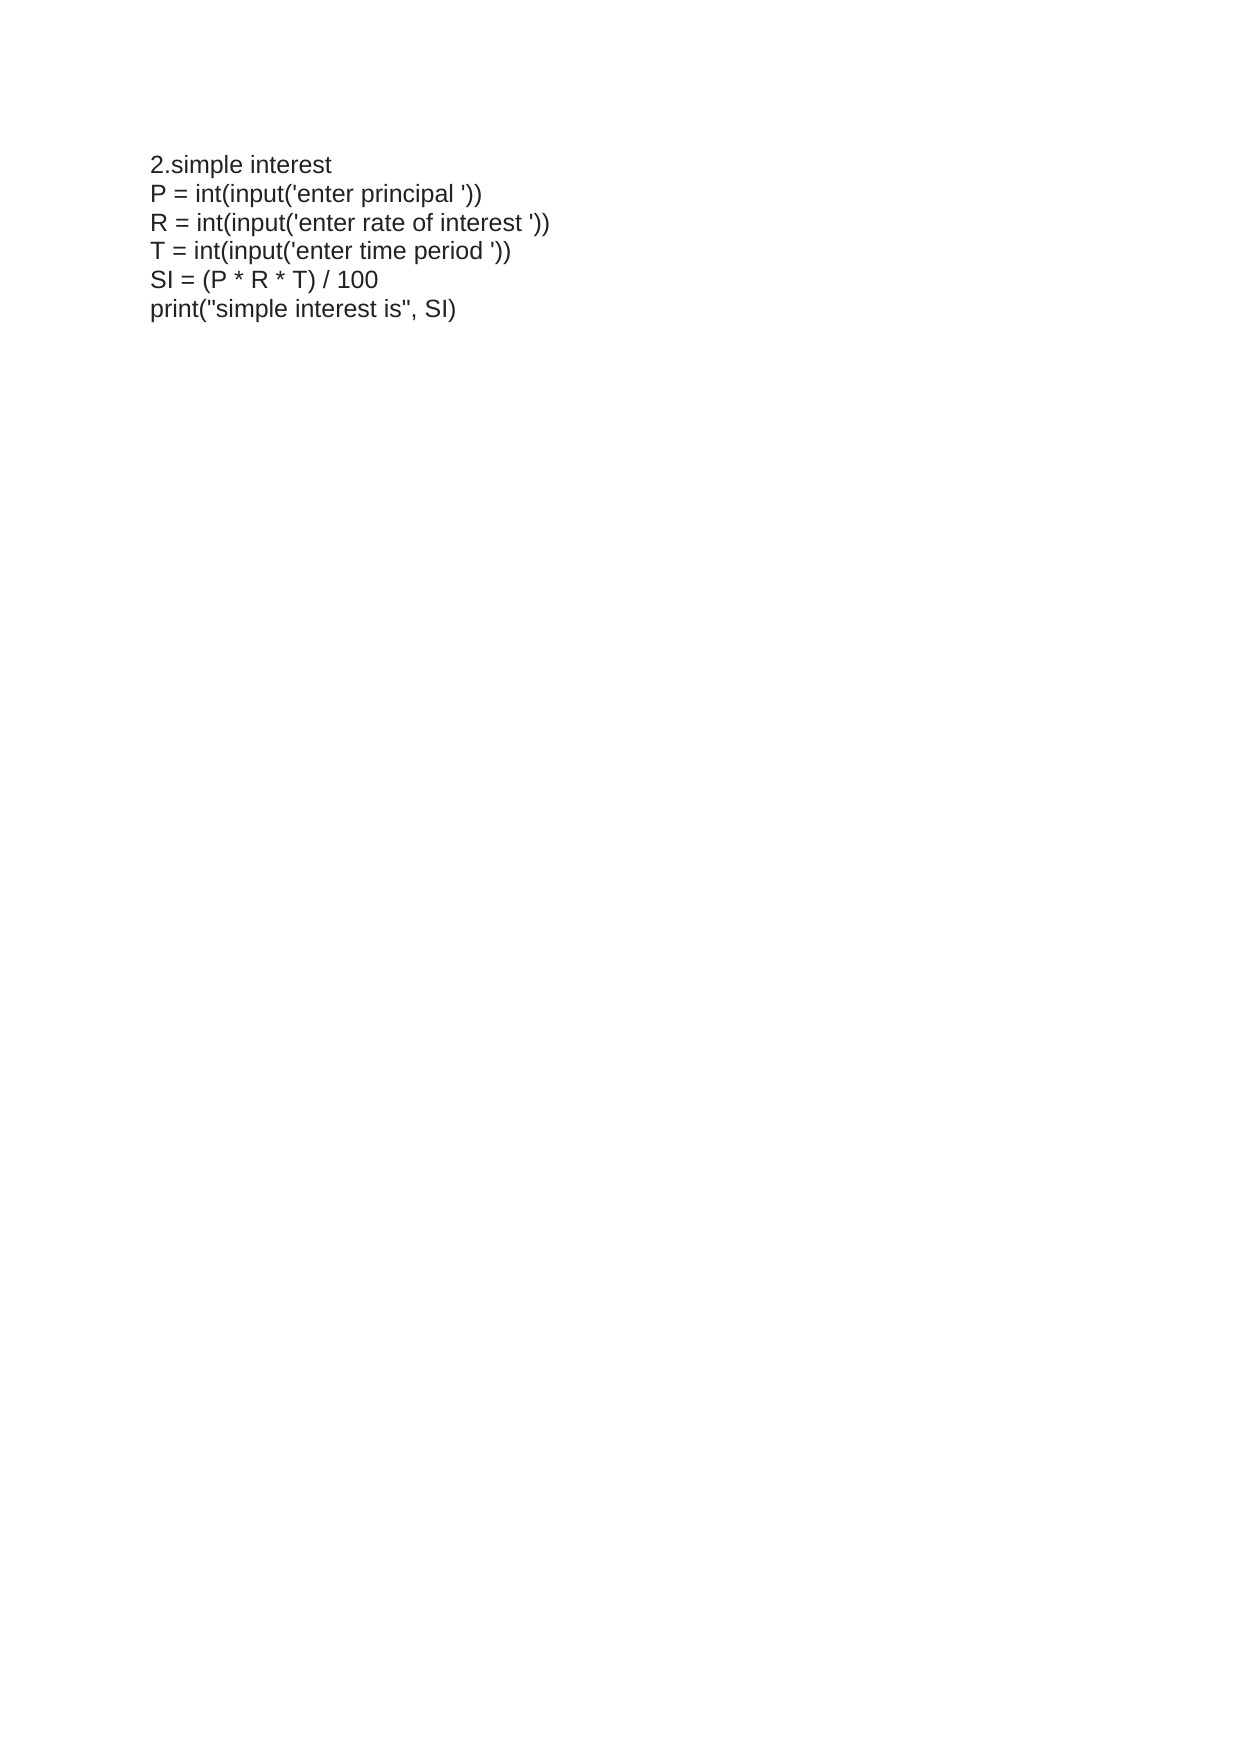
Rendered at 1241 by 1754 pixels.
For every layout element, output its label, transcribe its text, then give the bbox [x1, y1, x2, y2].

text P = int(input('enter principal ')) R = int(input('enter rate of interest ')) T = int(input('enter time period ')) SI = (P * R * T) / 100 print("simple interest is", SI) [150, 179, 1090, 322]
text 2.simple interest [150, 150, 1090, 179]
